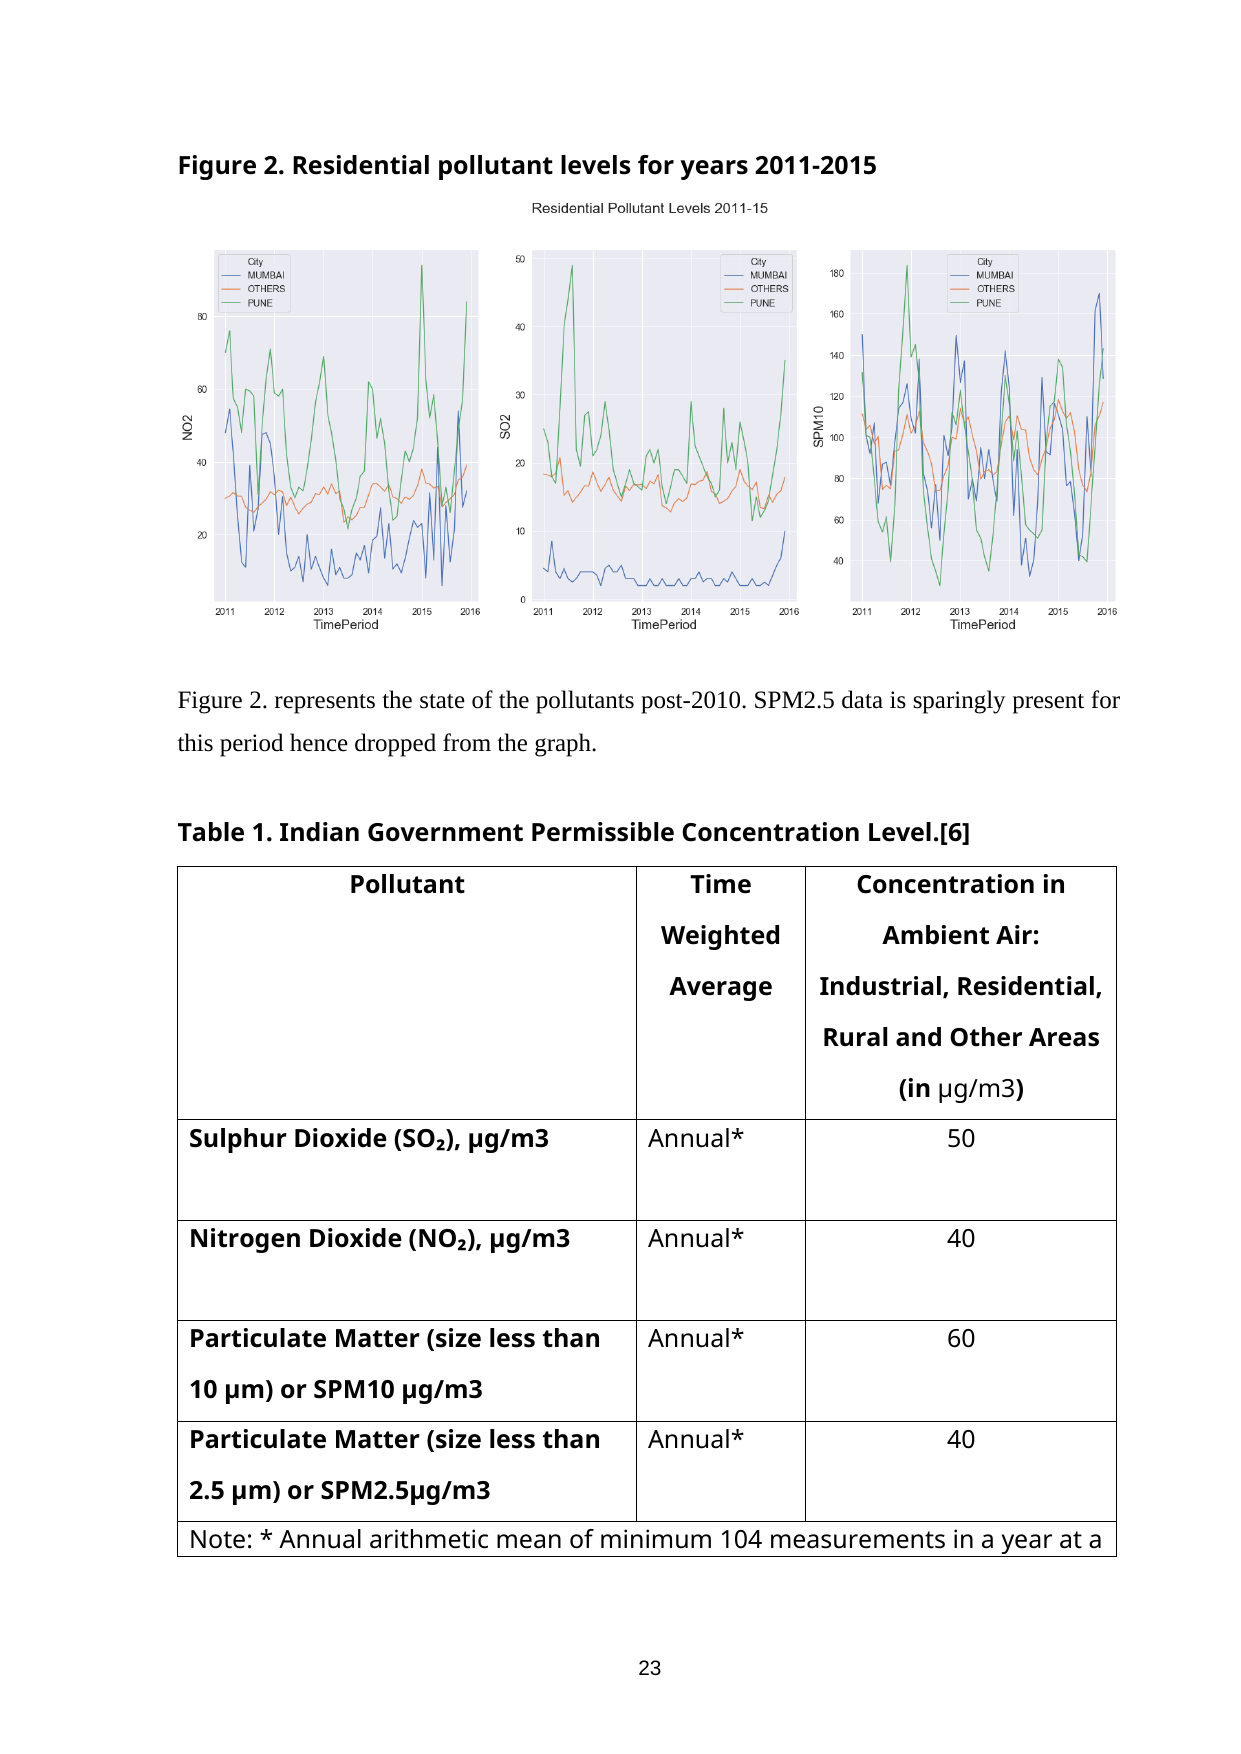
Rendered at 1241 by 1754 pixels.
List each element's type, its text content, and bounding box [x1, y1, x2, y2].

table_cell Annual* [637, 1120, 805, 1220]
table_header Time Weighted Average [637, 867, 805, 1119]
table_header Pollutant [178, 867, 636, 1119]
table_cell Note: * Annual arithmetic mean of minimum 104 measurements in a year at a particular site taken twice a week 24 hours at uniform intervals. [178, 1522, 1116, 1556]
table_cell 60 [806, 1321, 1116, 1421]
table_cell Sulphur Dioxide (SO₂), µg/m3 [178, 1120, 636, 1220]
table_cell Annual* [637, 1221, 805, 1320]
table_cell Particulate Matter (size less than 2.5 µm) or SPM2.5µg/m3 [178, 1422, 636, 1521]
text Figure 2. Residential pollutant levels for years 2011-2015 [177, 148, 1122, 198]
table_cell 50 [806, 1120, 1116, 1220]
text Table 1. Indian Government Permissible Concentration Level.[6] [177, 815, 1122, 849]
table_cell Particulate Matter (size less than 10 µm) or SPM10 µg/m3 [178, 1321, 636, 1421]
table_cell 40 [806, 1221, 1116, 1320]
table_cell 40 [806, 1422, 1116, 1521]
text Figure 2. represents the state of the pollutants post-2010. SPM2.5 data is sparingly present for this period hence dropped from the graph. [177, 685, 1122, 757]
table_header Concentration in Ambient Air: Industrial, Residential, Rural and Other Areas (in µg/m3) [806, 867, 1116, 1119]
picture [177, 198, 1123, 636]
table_cell Nitrogen Dioxide (NO₂), µg/m3 [178, 1221, 636, 1320]
table_cell Annual* [637, 1422, 805, 1521]
table_cell Annual* [637, 1321, 805, 1421]
